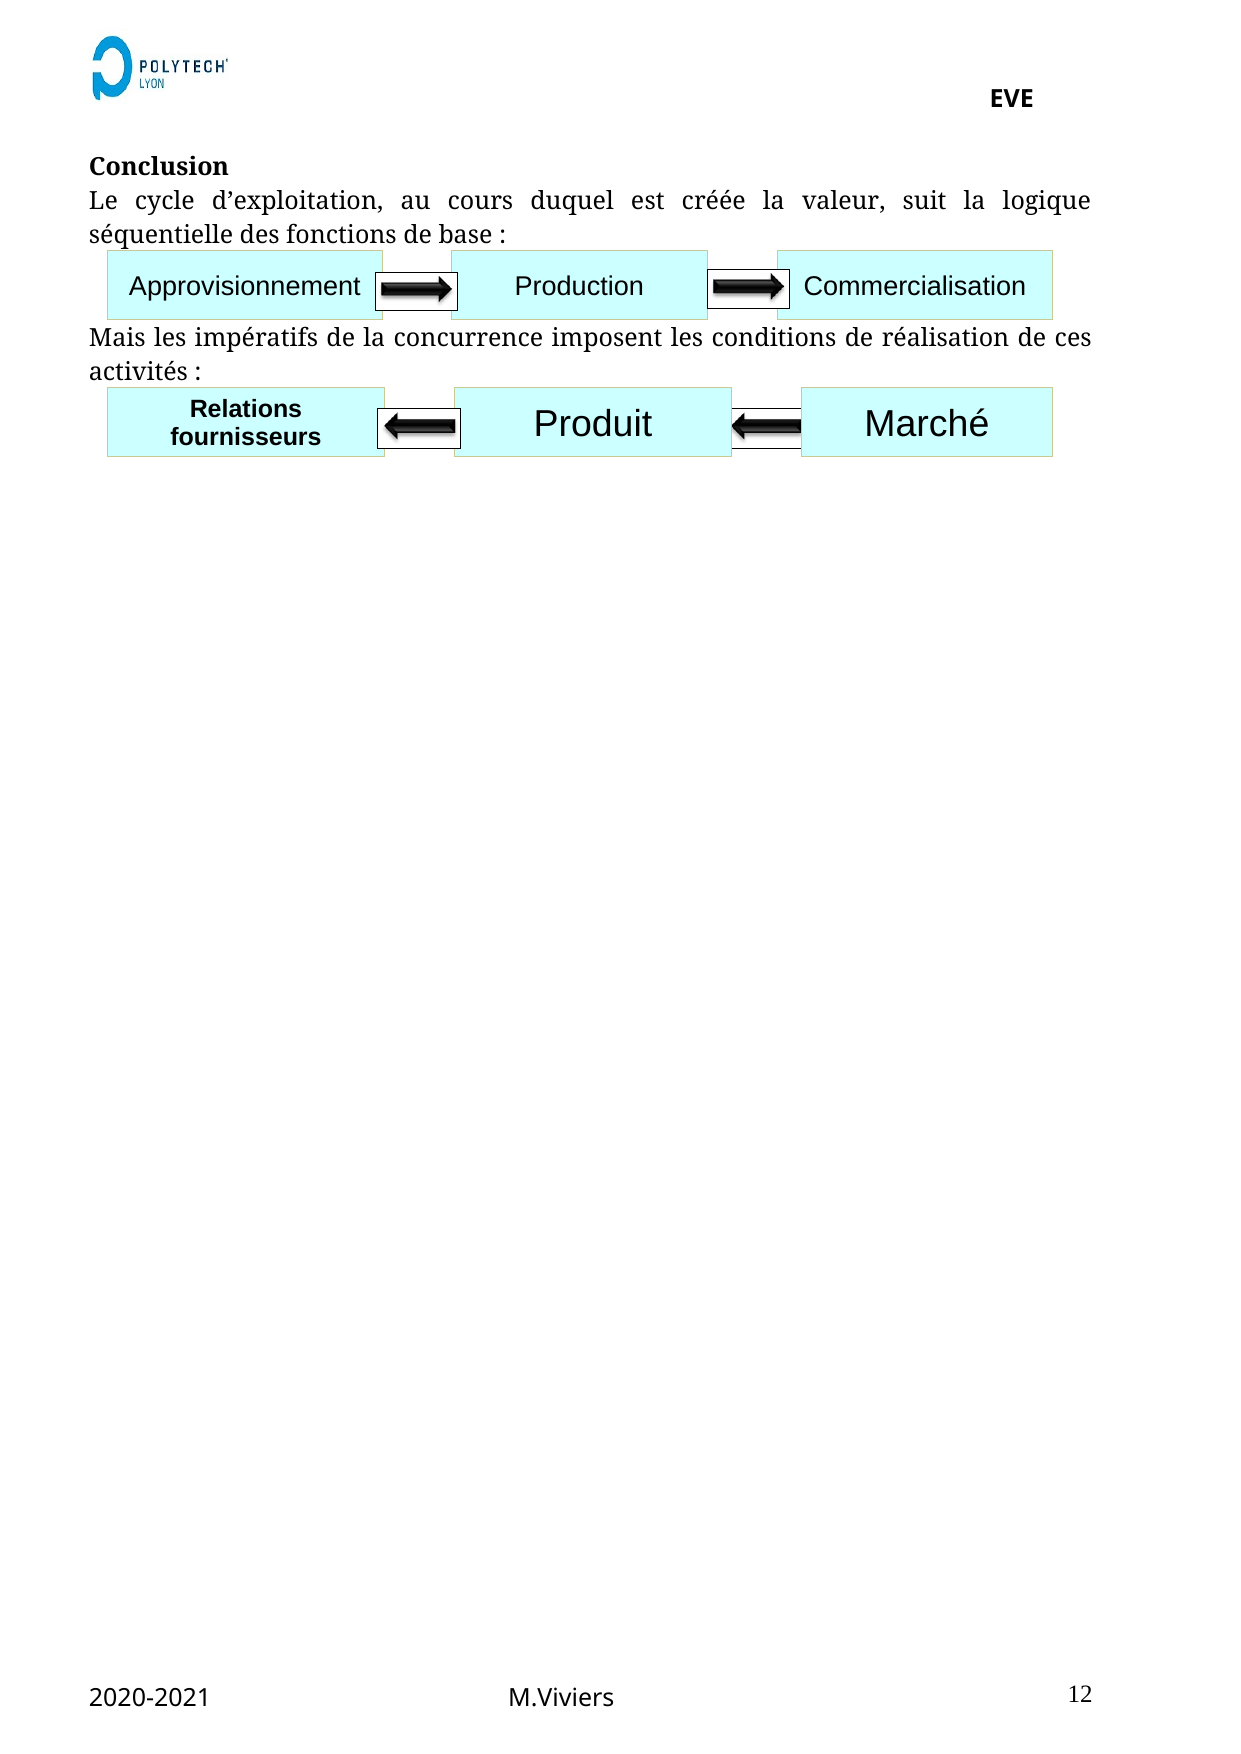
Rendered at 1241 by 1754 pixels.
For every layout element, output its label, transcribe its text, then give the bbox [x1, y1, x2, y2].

text Conclusion [89, 148, 1093, 182]
picture [732, 409, 801, 448]
text Mais les impératifs de la concurrence imposent les conditions de réalisation de ces activités : [89, 319, 1093, 388]
picture [708, 270, 789, 308]
picture [376, 273, 457, 310]
picture [88, 29, 231, 107]
picture [378, 409, 460, 448]
text Le cycle d’exploitation, au cours duquel est créée la valeur, suit la logique séquentielle des fonctions de base : [89, 182, 1093, 251]
